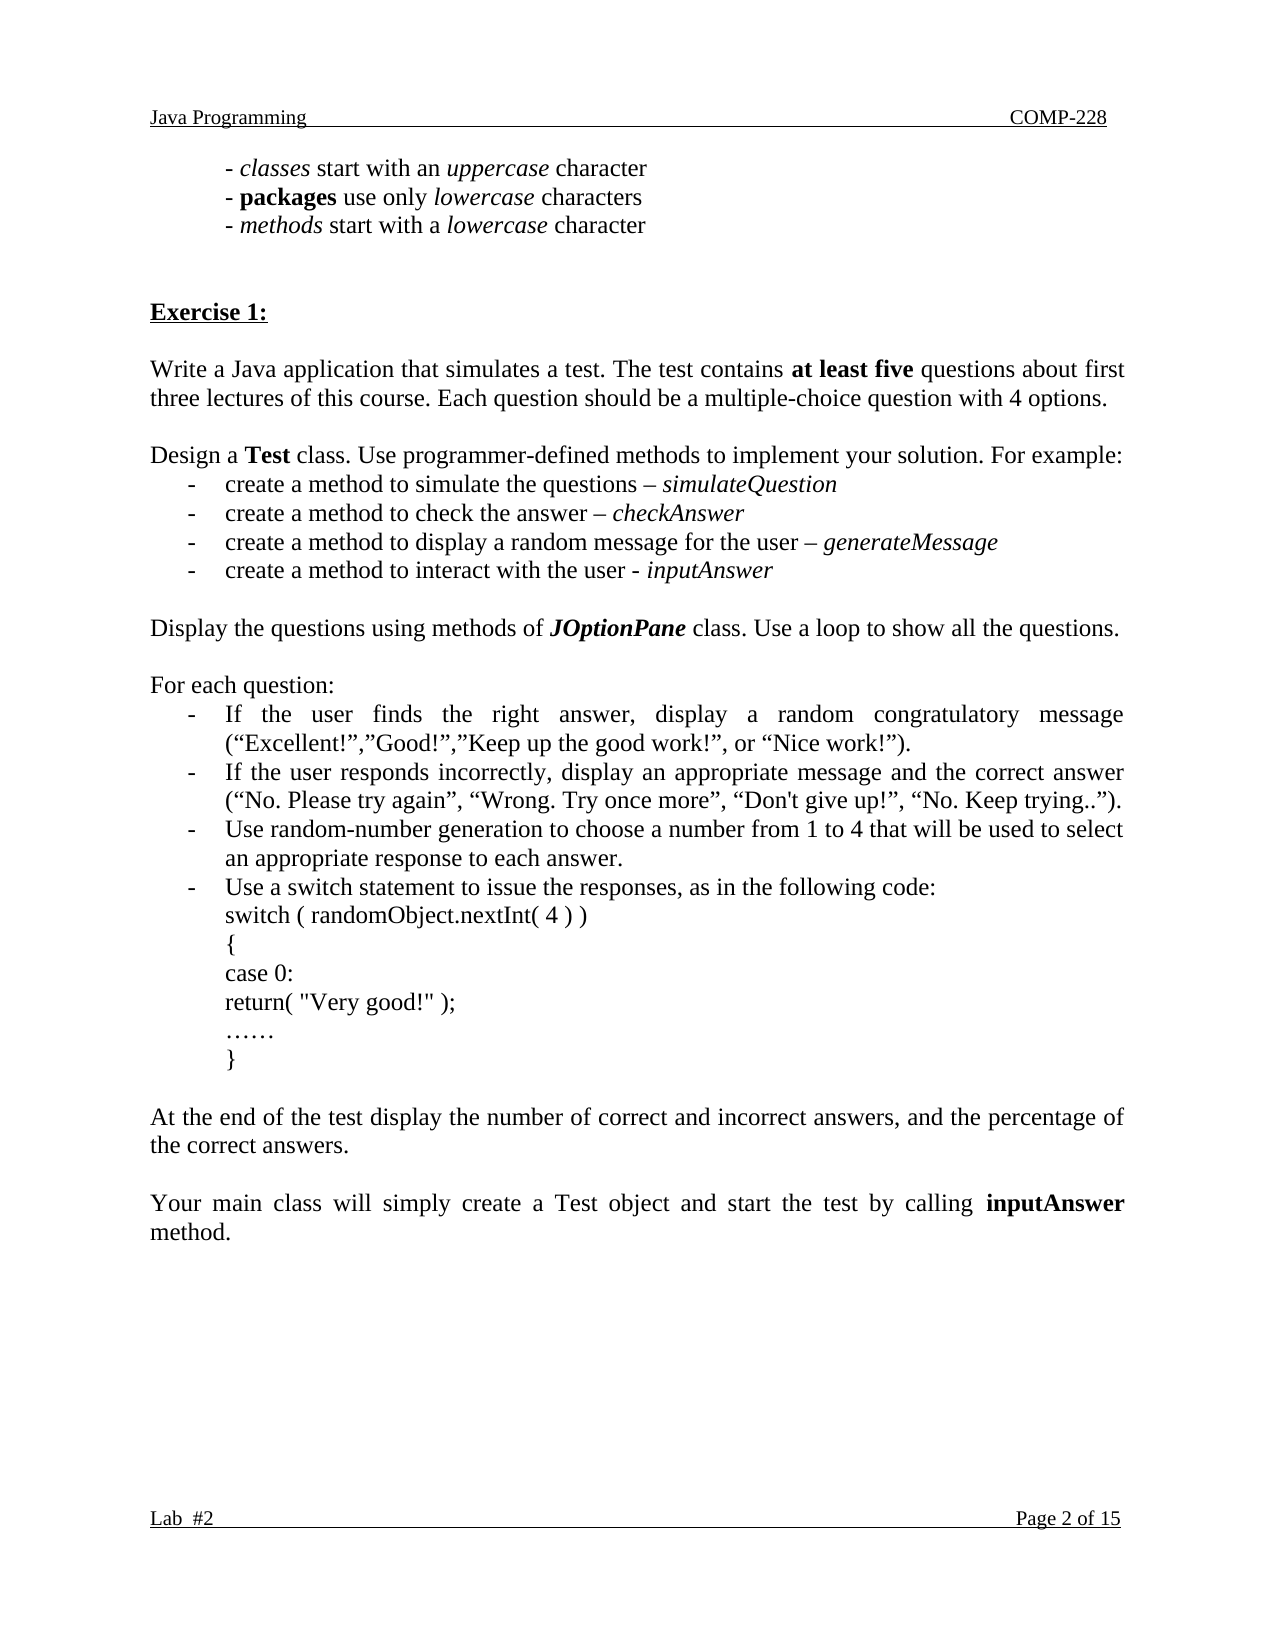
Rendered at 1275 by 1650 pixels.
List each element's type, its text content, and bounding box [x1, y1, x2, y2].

text - classes start with an uppercase character [225, 153, 1125, 182]
list create a method to display a random message for the user – generateMessage [187, 527, 1125, 556]
list Use random-number generation to choose a number from 1 to 4 that will be used to select an appropriate response to each answer. [187, 814, 1125, 872]
text } [150, 1044, 1125, 1073]
list create a method to interact with the user - inputAnswer [187, 556, 1125, 584]
list create a method to simulate the questions – simulateQuestion [187, 469, 1125, 498]
text Your main class will simply create a Test object and start the test by calling inputAnswer method. [150, 1188, 1125, 1246]
text For each question: [150, 671, 1125, 699]
list If the user responds incorrectly, display an appropriate message and the correct answer (“No. Please try again”, “Wrong. Try once more”, “Don't give up!”, “No. Keep trying..”). [187, 757, 1125, 814]
text …… [150, 1016, 1125, 1044]
text - methods start with a lowercase character [225, 211, 1125, 239]
text - packages use only lowercase characters [225, 182, 1125, 211]
text { [225, 929, 1125, 958]
list If the user finds the right answer, display a random congratulatory message (“Excellent!”,”Good!”,”Keep up the good work!”, or “Nice work!”). [187, 699, 1125, 757]
text return( "Very good!" ); [150, 987, 1125, 1016]
text At the end of the test display the number of correct and incorrect answers, and the percentage of the correct answers. [150, 1102, 1125, 1159]
list create a method to check the answer – checkAnswer [187, 498, 1125, 527]
text switch ( randomObject.nextInt( 4 ) ) [225, 901, 1125, 929]
text Write a Java application that simulates a test. The test contains at least five questions about first three lectures of this course. Each question should be a multiple-choice question with 4 options. [150, 354, 1125, 412]
text Design a Test class. Use programmer-defined methods to implement your solution. For example: [150, 441, 1125, 469]
text Display the questions using methods of JOptionPane class. Use a loop to show all the questions. [150, 613, 1125, 642]
text Exercise 1: [150, 297, 1125, 326]
text case 0: [225, 958, 1125, 987]
list Use a switch statement to issue the responses, as in the following code: [187, 872, 1125, 901]
